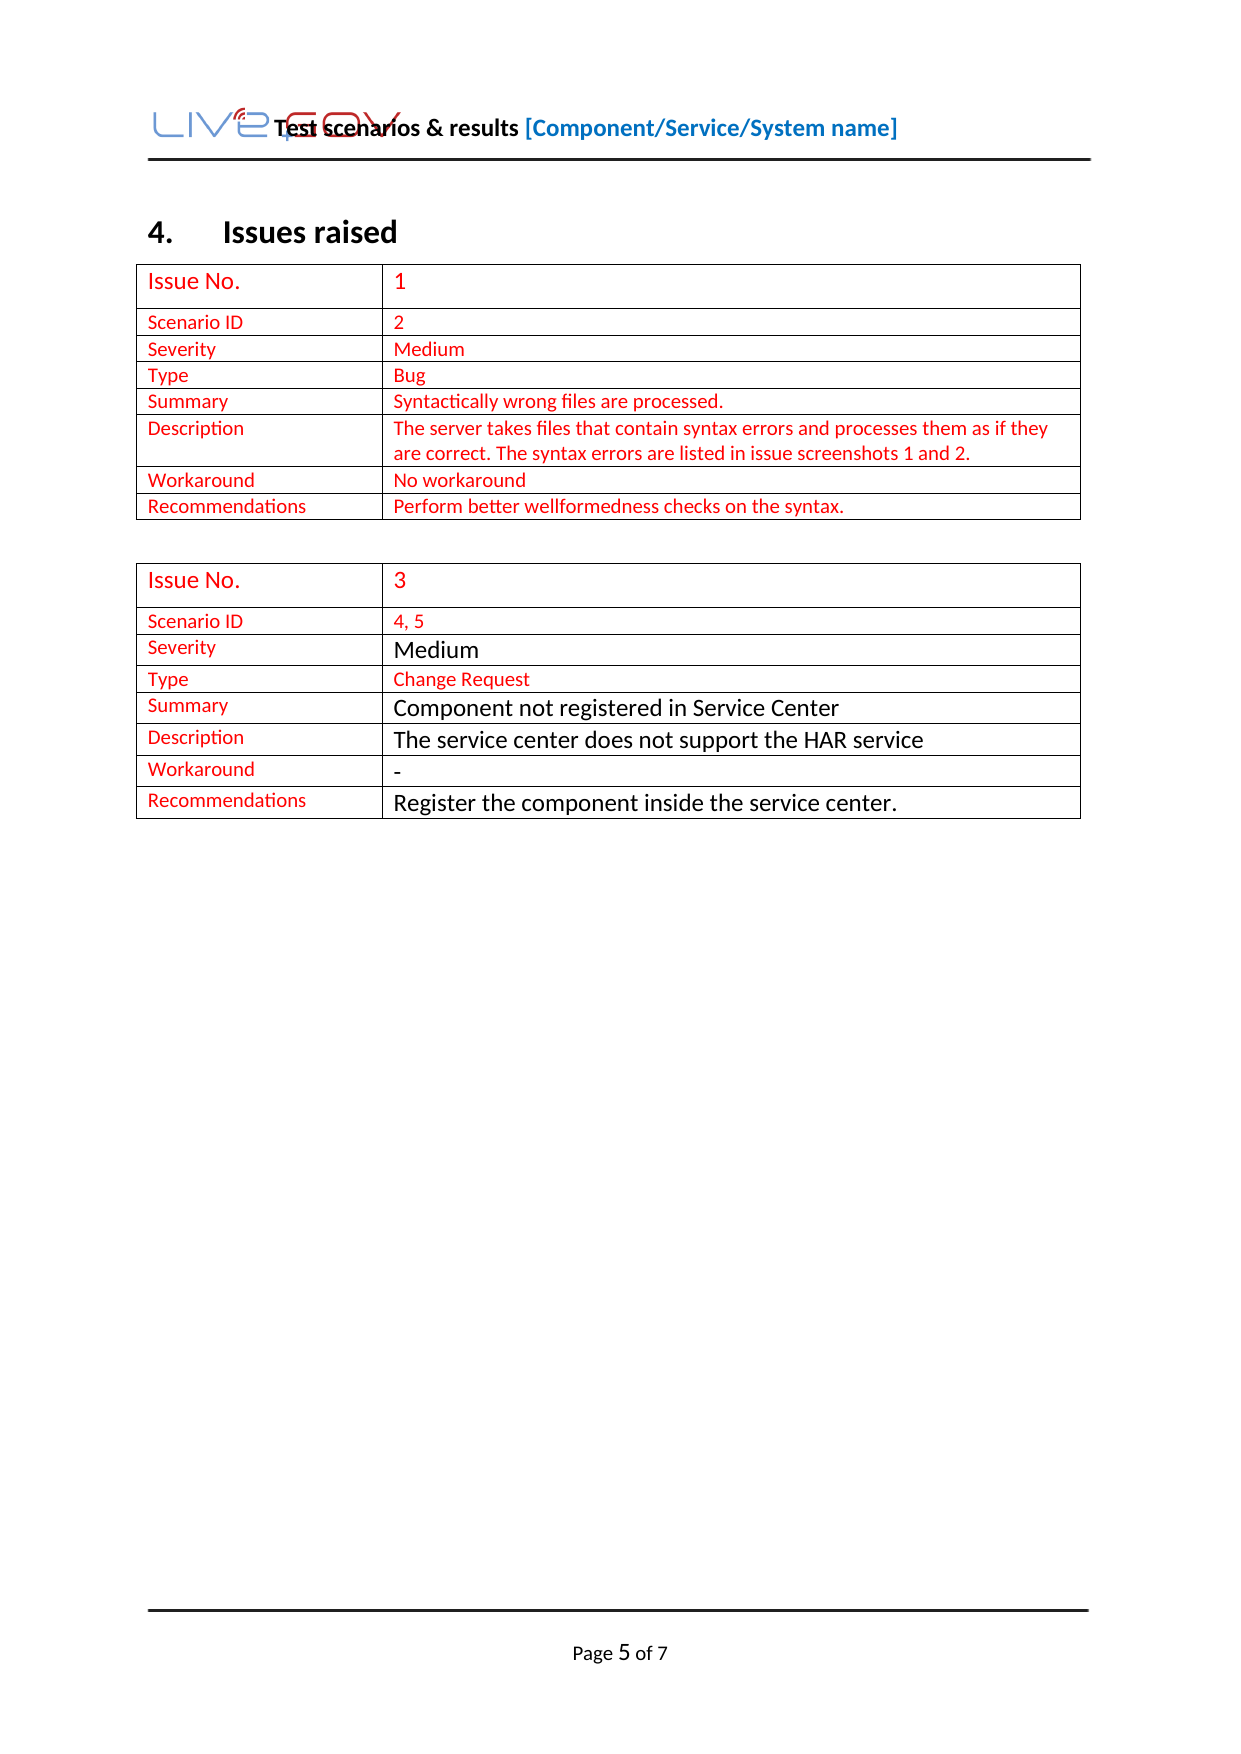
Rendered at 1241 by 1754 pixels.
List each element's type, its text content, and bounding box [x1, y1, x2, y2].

picture [147, 103, 407, 148]
table_cell Type [137, 362, 382, 388]
text 4. Issues raised [148, 211, 1093, 252]
table_cell Recommendations [137, 494, 382, 519]
table_cell Scenario ID [137, 309, 382, 335]
table_cell Component not registered in Service Center [383, 693, 1080, 723]
picture [401, 126, 406, 134]
table_cell Description [137, 724, 382, 755]
table_cell Scenario ID [137, 608, 382, 633]
table_cell Workaround [137, 467, 382, 492]
table_cell Type [137, 666, 382, 692]
table_cell Bug [383, 362, 1080, 388]
table_cell Medium [383, 635, 1080, 665]
table_cell The service center does not support the HAR service [383, 724, 1080, 755]
table_cell Workaround [137, 756, 382, 786]
table_header Issue No. [137, 265, 382, 308]
table_cell Change Request [383, 666, 1080, 692]
table_cell 4, 5 [383, 608, 1080, 633]
table_cell Syntactically wrong files are processed. [383, 389, 1080, 414]
table_cell Register the component inside the service center. [383, 787, 1080, 818]
table_header 3 [383, 564, 1080, 607]
table_cell No workaround [383, 467, 1080, 492]
table_cell Description [137, 415, 382, 466]
table_cell The server takes files that contain syntax errors and processes them as if they are correct. The syntax errors are listed in issue screenshots 1 and 2. [383, 415, 1080, 466]
table_cell Perform better wellformedness checks on the syntax. [383, 494, 1080, 519]
table_header 1 [383, 265, 1080, 308]
table_cell Severity [137, 635, 382, 665]
table_cell Severity [137, 336, 382, 361]
table_cell Summary [137, 693, 382, 723]
table_cell Medium [383, 336, 1080, 361]
table_cell Summary [137, 389, 382, 414]
table_cell 2 [383, 309, 1080, 335]
table_header Issue No. [137, 564, 382, 607]
table_cell - [383, 756, 1080, 786]
table_cell Recommendations [137, 787, 382, 818]
